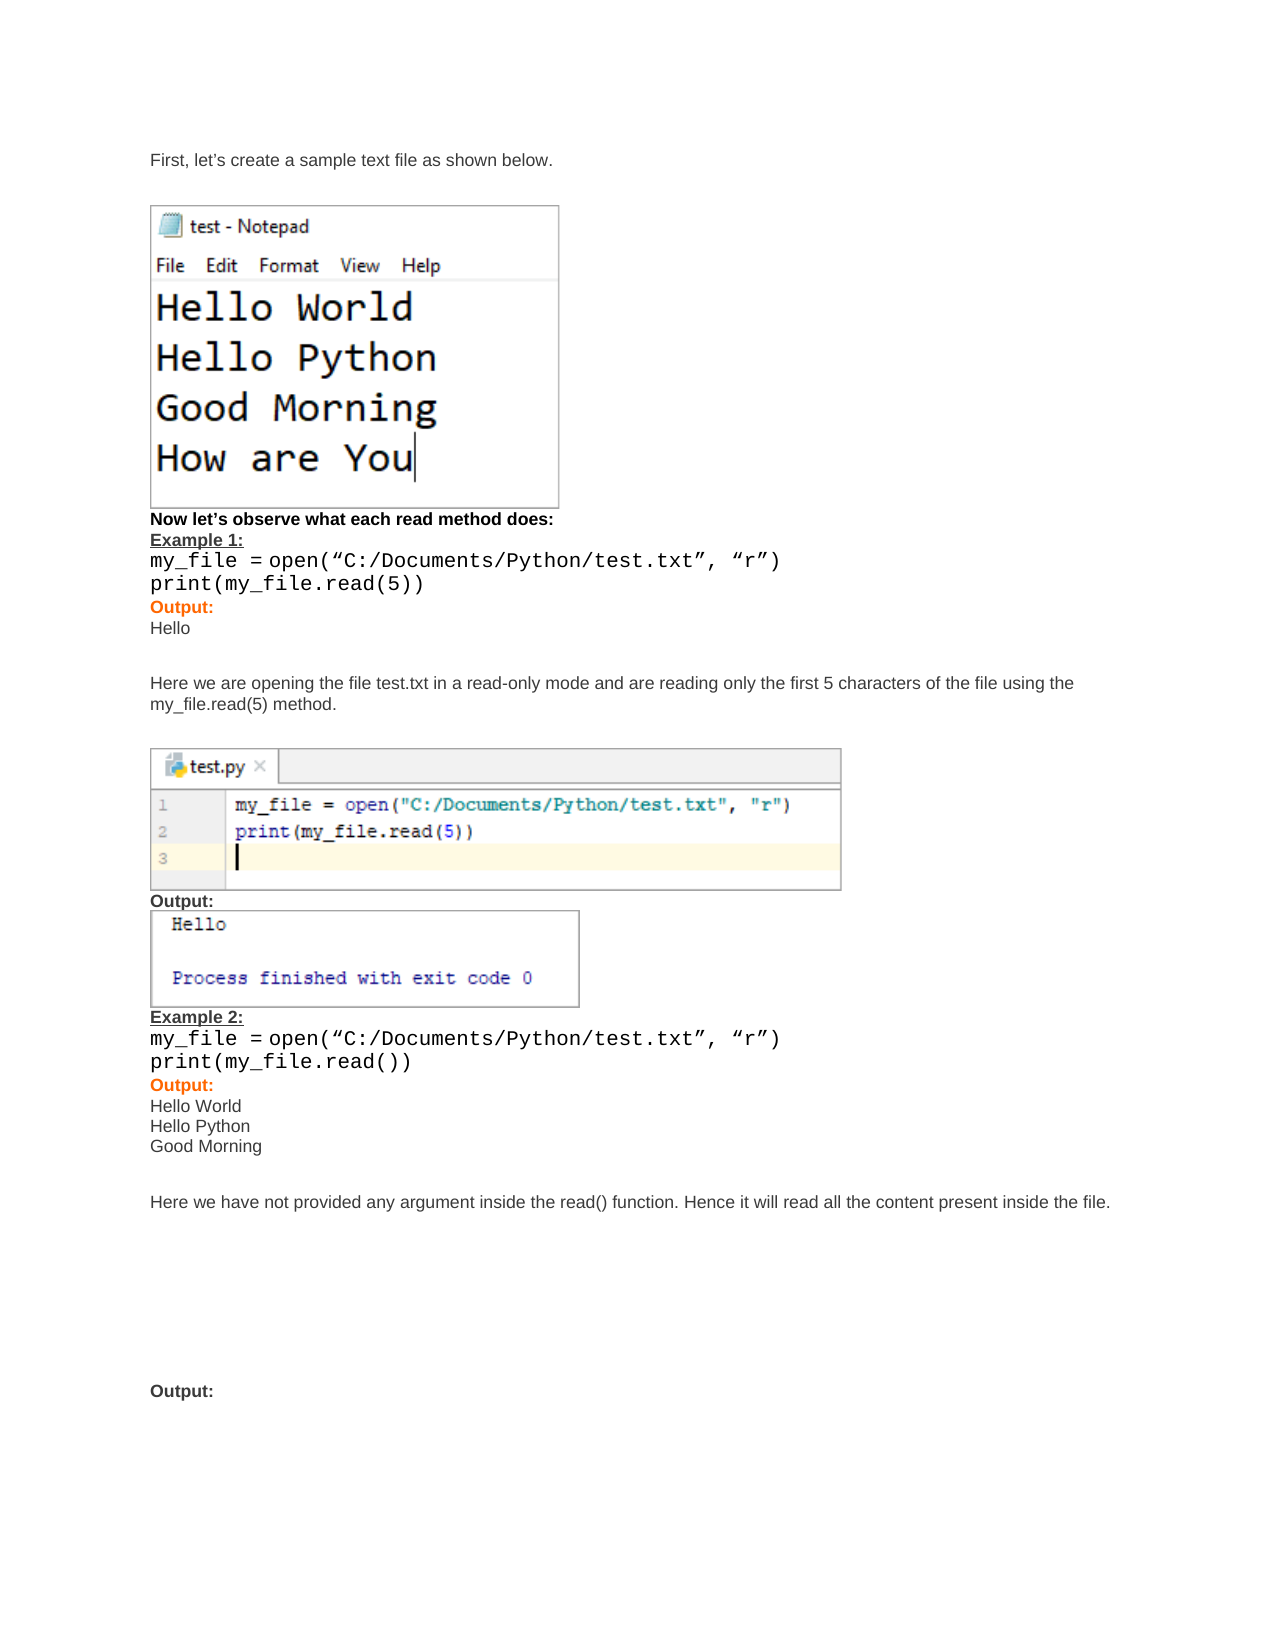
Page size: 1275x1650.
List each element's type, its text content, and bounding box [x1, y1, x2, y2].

text Output: [150, 890, 1125, 911]
text Now let’s observe what each read method does: [150, 509, 1125, 529]
picture [150, 205, 560, 509]
text Output: [150, 597, 1125, 617]
picture [150, 910, 580, 1008]
text Here we are opening the file test.txt in a read-only mode and are reading only the first 5 characters of the file using the my_file.read(5) method. [150, 673, 1125, 714]
text Example 2: [150, 1007, 1125, 1028]
text Here we have not provided any argument inside the read() function. Hence it will read all the content present inside the file. [150, 1192, 1125, 1212]
text First, let’s create a sample text file as shown below. [150, 150, 1125, 170]
text Hello World Hello Python Good Morning [150, 1095, 1125, 1157]
text Example 1: [150, 529, 1125, 550]
picture [150, 748, 842, 891]
text Hello [150, 617, 1125, 638]
text Output: [150, 1075, 1125, 1095]
text Output: [150, 1381, 1125, 1401]
